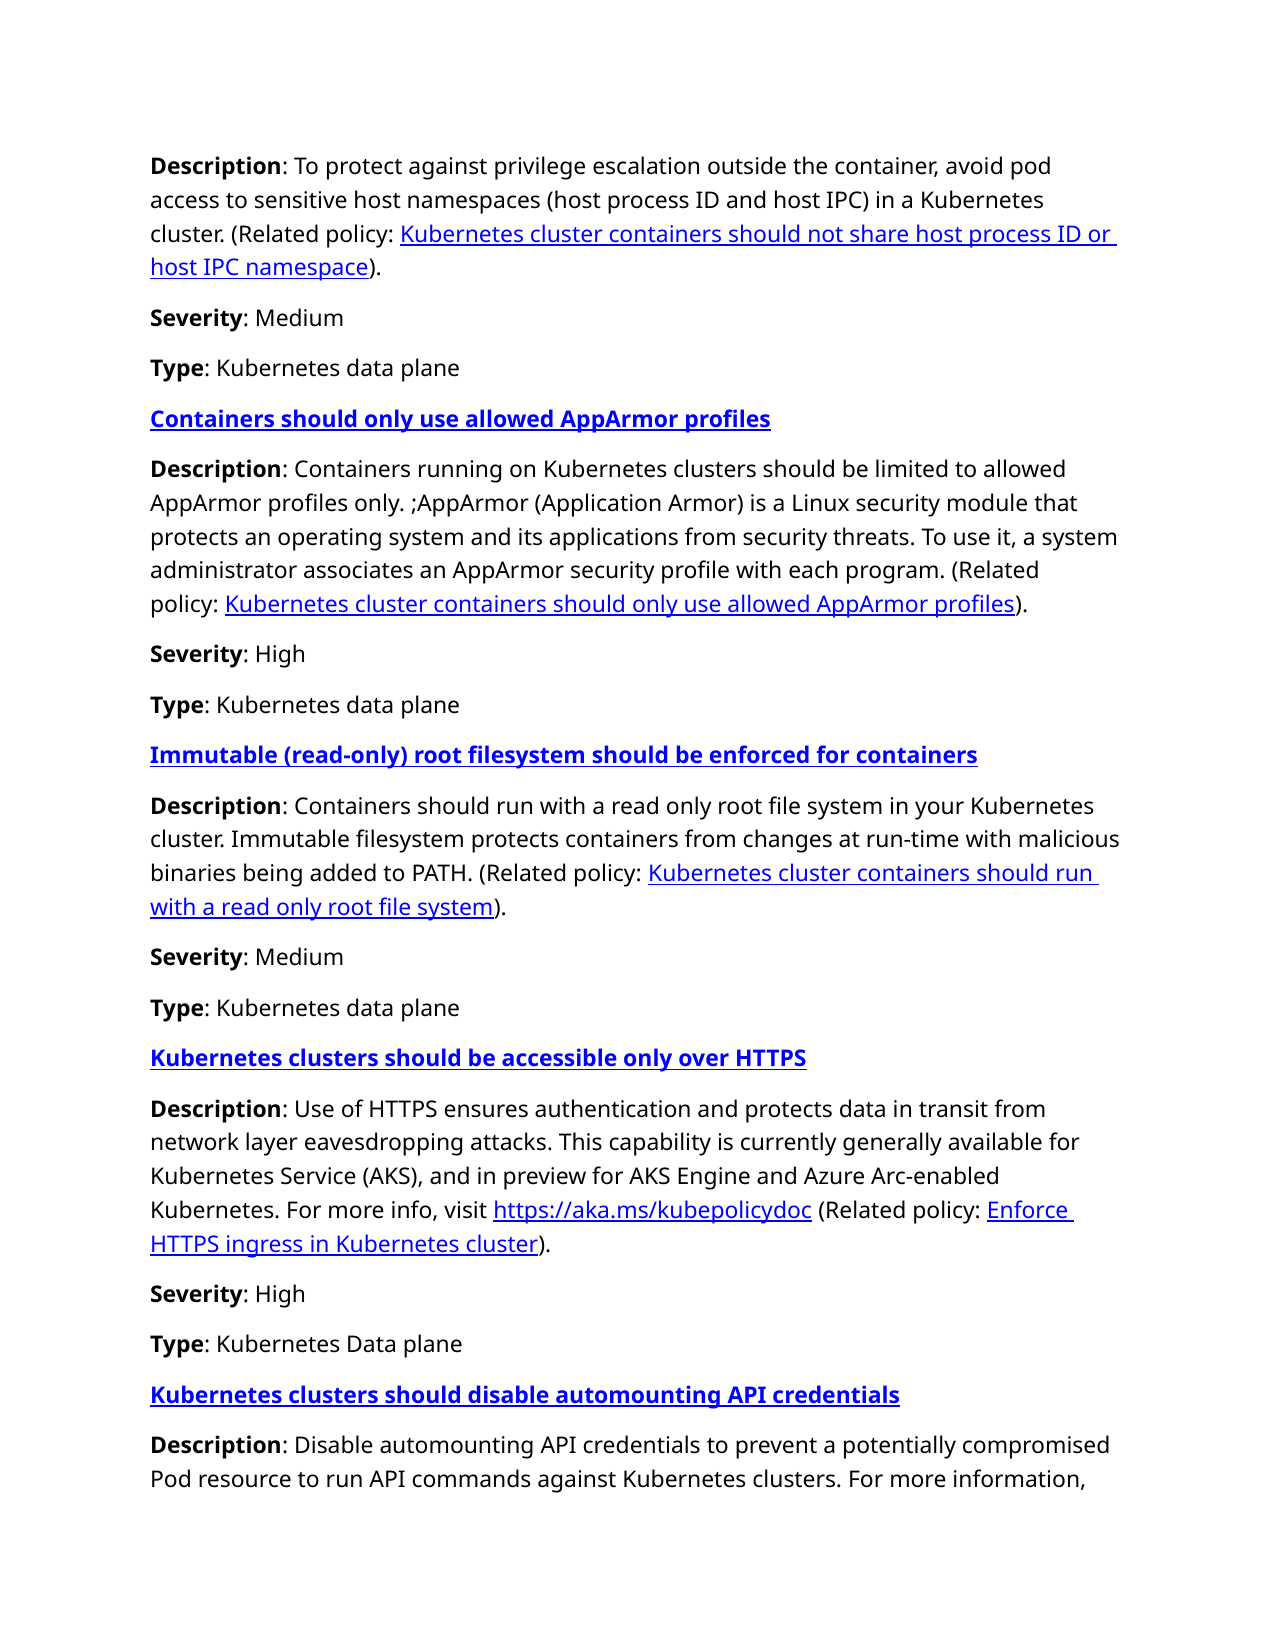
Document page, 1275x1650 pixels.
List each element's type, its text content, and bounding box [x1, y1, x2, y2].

text Severity: Medium [150, 941, 1125, 972]
text Type: Kubernetes Data plane [150, 1328, 1125, 1359]
text Description: Use of HTTPS ensures authentication and protects data in transit from network layer eavesdropping attacks. This capability is currently generally available for Kubernetes Service (AKS), and in preview for AKS Engine and Azure Arc-enabled Kubernetes. For more info, visit https://aka.ms/kubepolicydoc (Related policy: Enforce HTTPS ingress in Kubernetes cluster). [150, 1092, 1125, 1259]
text Kubernetes clusters should be accessible only over HTTPS [150, 1042, 1125, 1073]
text Severity: Medium [150, 302, 1125, 333]
text Description: To protect against privilege escalation outside the container, avoid pod access to sensitive host namespaces (host process ID and host IPC) in a Kubernetes cluster. (Related policy: Kubernetes cluster containers should not share host process ID or host IPC namespace). [150, 150, 1125, 282]
text Type: Kubernetes data plane [150, 992, 1125, 1023]
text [150, 1429, 1125, 1494]
text Containers should only use allowed AppArmor profiles [150, 402, 1125, 434]
text Type: Kubernetes data plane [150, 689, 1125, 720]
text Severity: High [150, 1278, 1125, 1309]
text Immutable (read-only) root filesystem should be enforced for containers [150, 739, 1125, 770]
text Kubernetes clusters should disable automounting API credentials [150, 1379, 1125, 1410]
text Type: Kubernetes data plane [150, 352, 1125, 383]
text Severity: High [150, 638, 1125, 669]
text Description: Containers running on Kubernetes clusters should be limited to allowed AppArmor profiles only. ;AppArmor (Application Armor) is a Linux security module that protects an operating system and its applications from security threats. To use it, a system administrator associates an AppArmor security profile with each program. (Related policy: Kubernetes cluster containers should only use allowed AppArmor profiles). [150, 453, 1125, 619]
text Description: Containers should run with a read only root file system in your Kubernetes cluster. Immutable filesystem protects containers from changes at run-time with malicious binaries being added to PATH. (Related policy: Kubernetes cluster containers should run with a read only root file system). [150, 789, 1125, 922]
